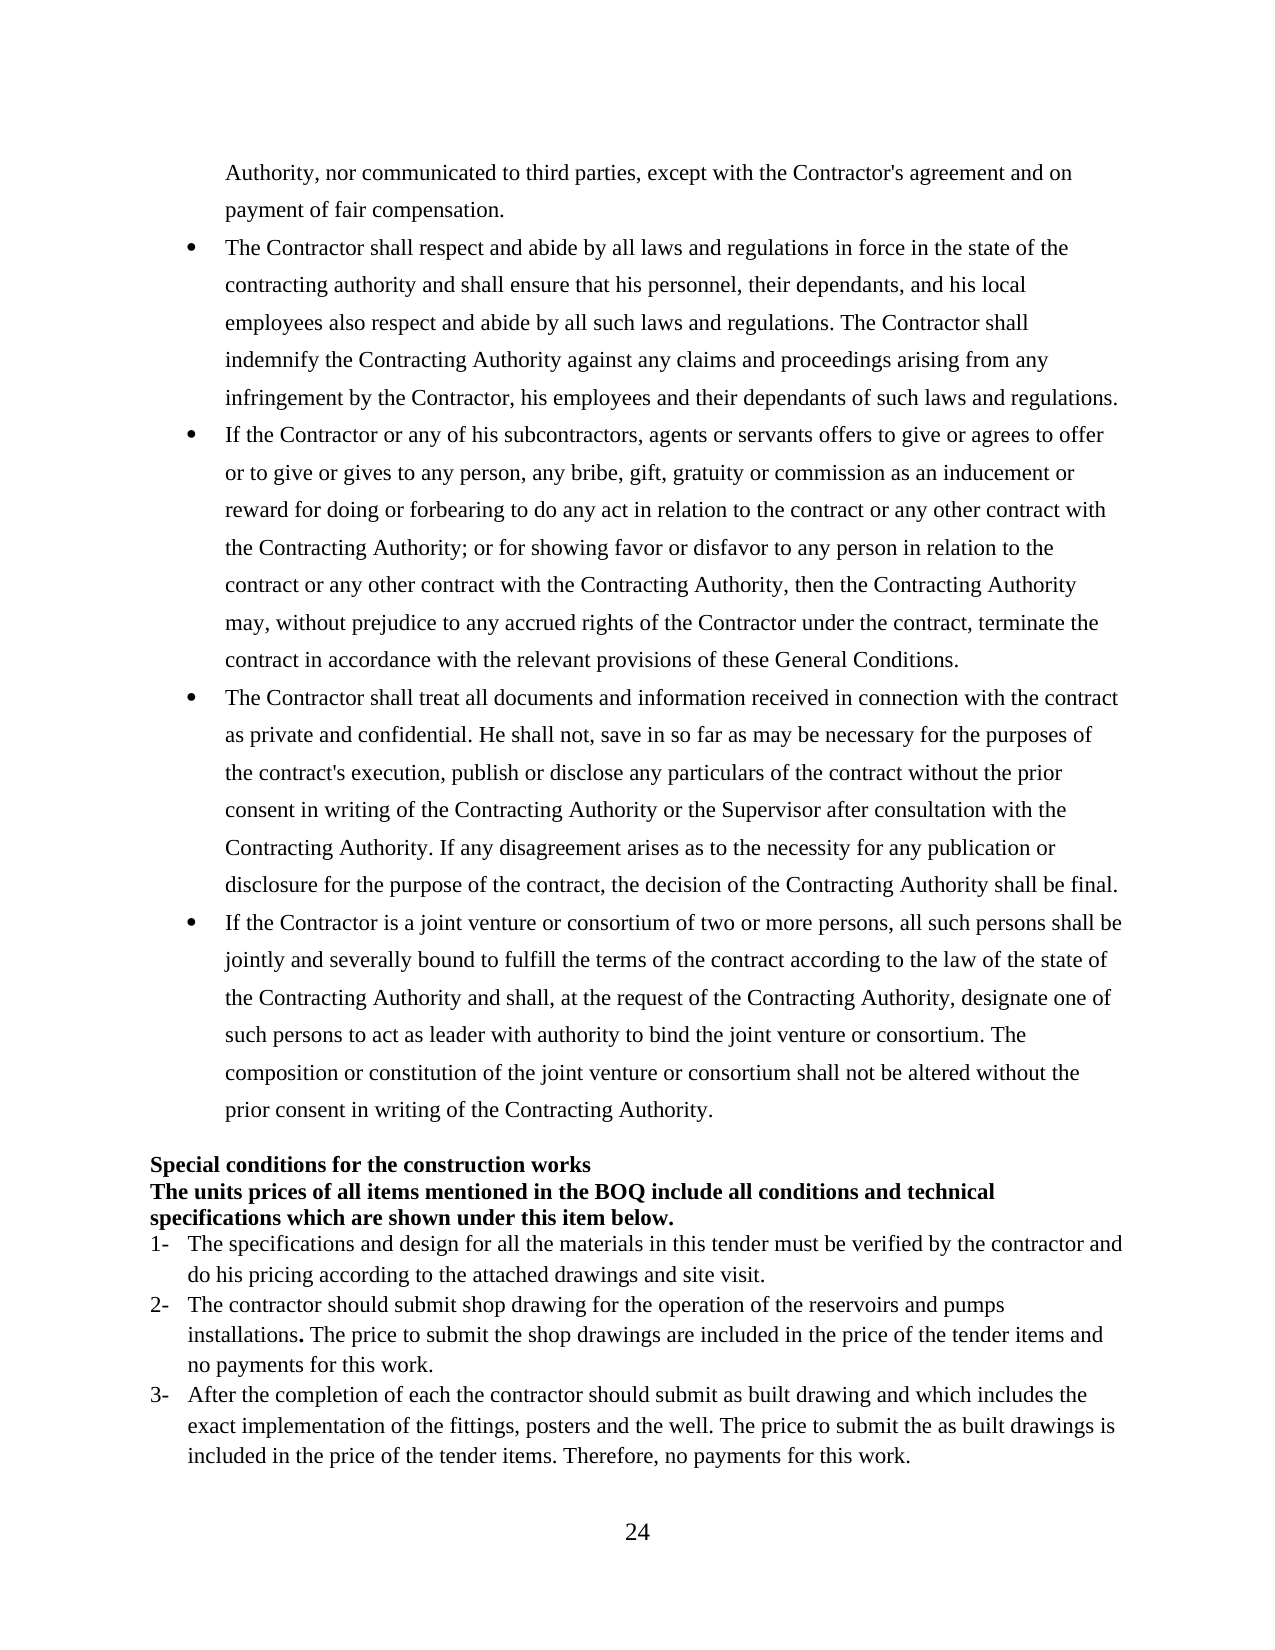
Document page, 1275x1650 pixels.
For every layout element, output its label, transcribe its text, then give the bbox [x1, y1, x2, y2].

list If the Contractor is a joint venture or consortium of two or more persons, all such persons shall be jointly and severally bound to fulfill the terms of the contract according to the law of the state of the Contracting Authority and shall, at the request of the Contracting Authority, designate one of such persons to act as leader with authority to bind the joint venture or consortium. The composition or constitution of the joint venture or consortium shall not be altered without the prior consent in writing of the Contracting Authority. [187, 900, 1125, 1125]
text The units prices of all items mentioned in the BOQ include all conditions and technical specifications which are shown under this item below. [150, 1178, 1125, 1230]
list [187, 150, 1125, 225]
list If the Contractor or any of his subcontractors, agents or servants offers to give or agrees to offer or to give or gives to any person, any bribe, gift, gratuity or commission as an inducement or reward for doing or forbearing to do any act in relation to the contract or any other contract with the Contracting Authority; or for showing favor or disfavor to any person in relation to the contract or any other contract with the Contracting Authority, then the Contracting Authority may, without prejudice to any accrued rights of the Contractor under the contract, terminate the contract in accordance with the relevant provisions of these General Conditions. [187, 412, 1125, 675]
list The Contractor shall treat all documents and information received in connection with the contract as private and confidential. He shall not, save in so far as may be necessary for the purposes of the contract's execution, publish or disclose any particulars of the contract without the prior consent in writing of the Contracting Authority or the Supervisor after consultation with the Contracting Authority. If any disagreement arises as to the necessity for any publication or disclosure for the purpose of the contract, the decision of the Contracting Authority shall be final. [187, 675, 1125, 900]
list After the completion of each the contractor should submit as built drawing and which includes the exact implementation of the fittings, posters and the well. The price to submit the as built drawings is included in the price of the tender items. Therefore, no payments for this work. [150, 1381, 1125, 1468]
list The specifications and design for all the materials in this tender must be verified by the contractor and do his pricing according to the attached drawings and site visit. [150, 1230, 1125, 1287]
list The Contractor shall respect and abide by all laws and regulations in force in the state of the contracting authority and shall ensure that his personnel, their dependants, and his local employees also respect and abide by all such laws and regulations. The Contractor shall indemnify the Contracting Authority against any claims and proceedings arising from any infringement by the Contractor, his employees and their dependants of such laws and regulations. [187, 225, 1125, 412]
list The contractor should submit shop drawing for the operation of the reservoirs and pumps installations. The price to submit the shop drawings are included in the price of the tender items and no payments for this work. [150, 1291, 1125, 1378]
text Special conditions for the construction works [150, 1151, 1125, 1178]
